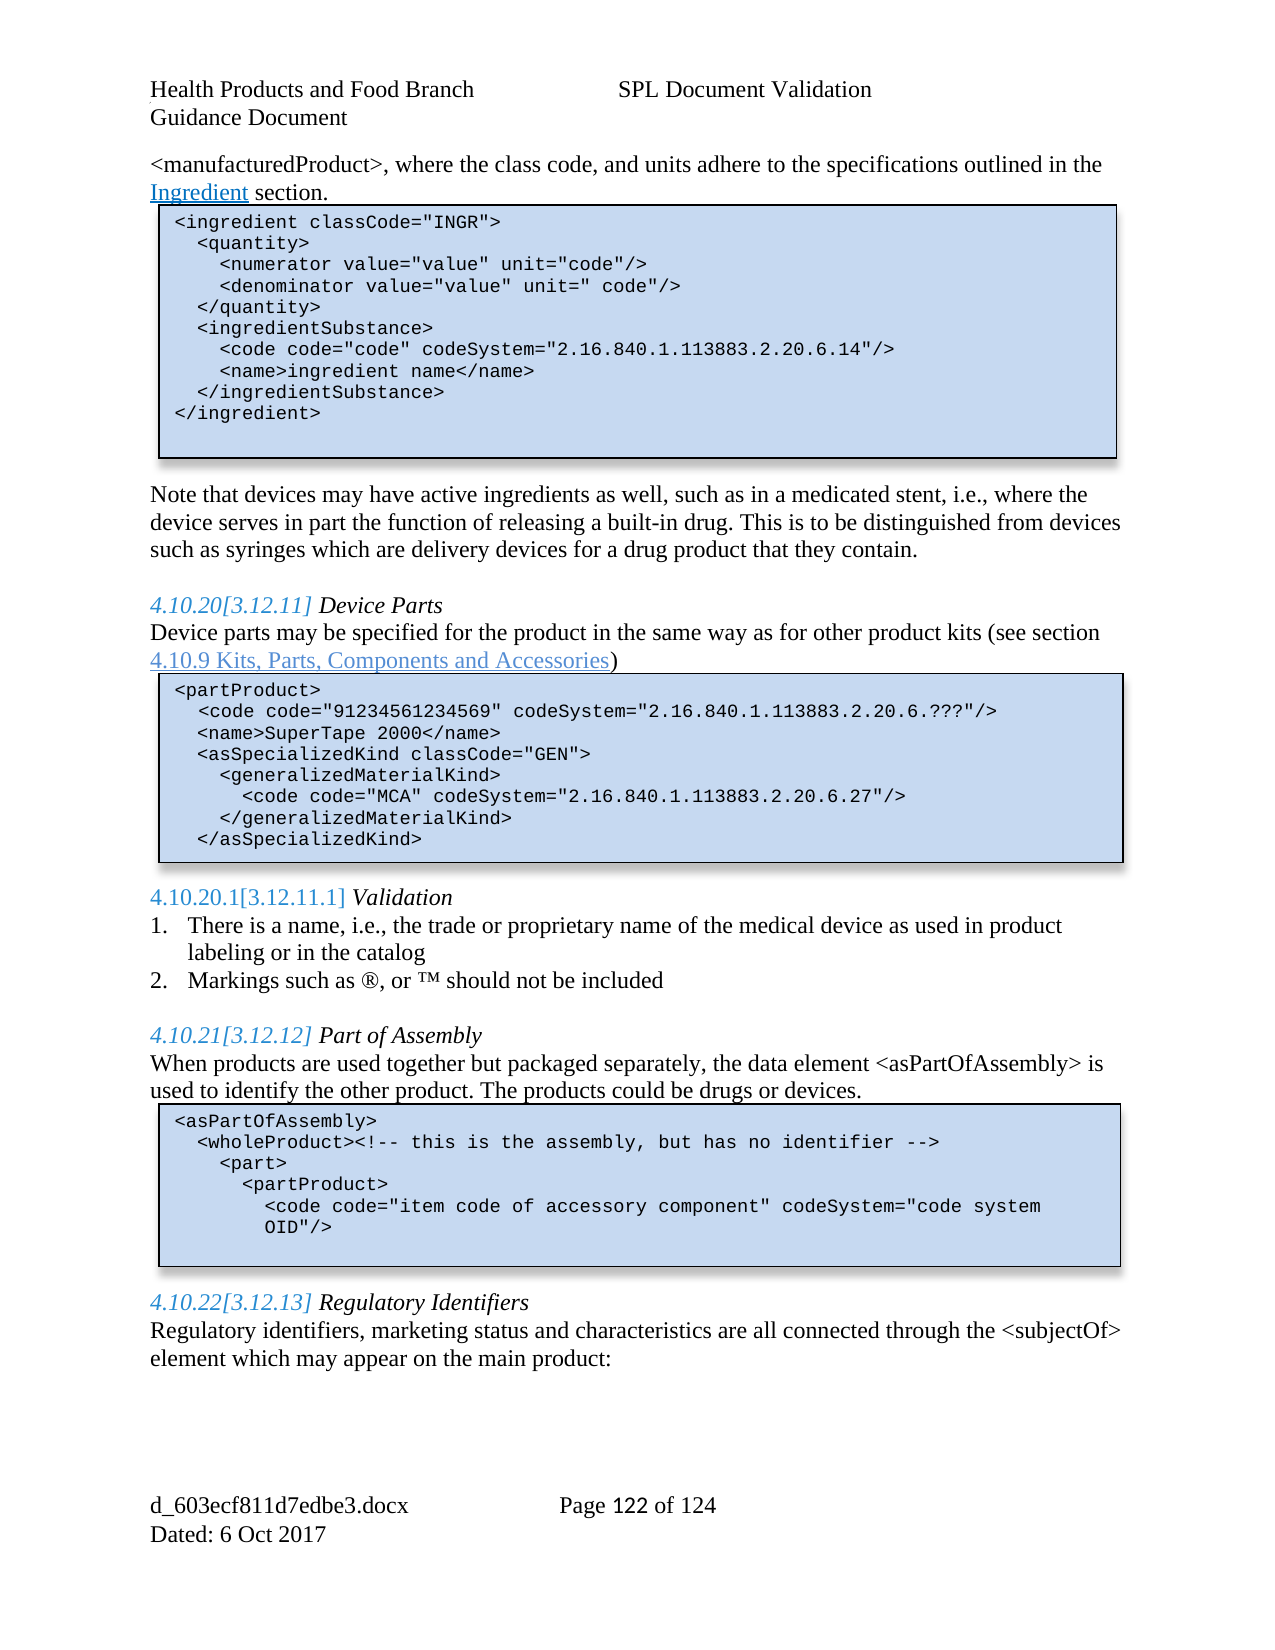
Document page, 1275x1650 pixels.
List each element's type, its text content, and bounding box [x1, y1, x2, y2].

text Regulatory identifiers, marketing status and characteristics are all connected through the <subjectOf> element which may appear on the main product: [150, 1316, 1125, 1371]
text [150, 150, 1125, 205]
subtitle Validation [150, 883, 1125, 911]
text Note that devices may have active ingredients as well, such as in a medicated stent, i.e., where the device serves in part the function of releasing a built-in drug. This is to be distinguished from devices such as syringes which are delivery devices for a drug product that they contain. [150, 480, 1125, 563]
subtitle Device Parts [150, 591, 1125, 618]
subtitle Regulatory Identifiers [150, 1288, 1125, 1316]
list There is a name, i.e., the trade or proprietary name of the medical device as used in product labeling or in the catalog [150, 911, 1125, 966]
subtitle Part of Assembly [150, 1021, 1125, 1049]
text When products are used together but packaged separately, the data element <asPartOfAssembly> is used to identify the other product. The products could be drugs or devices. [150, 1049, 1125, 1104]
text Device parts may be specified for the product in the same way as for other product kits (see section 4.10.9 Kits, Parts, Components and Accessories) [150, 618, 1125, 673]
list Markings such as ®, or ™ should not be included [150, 966, 1125, 993]
